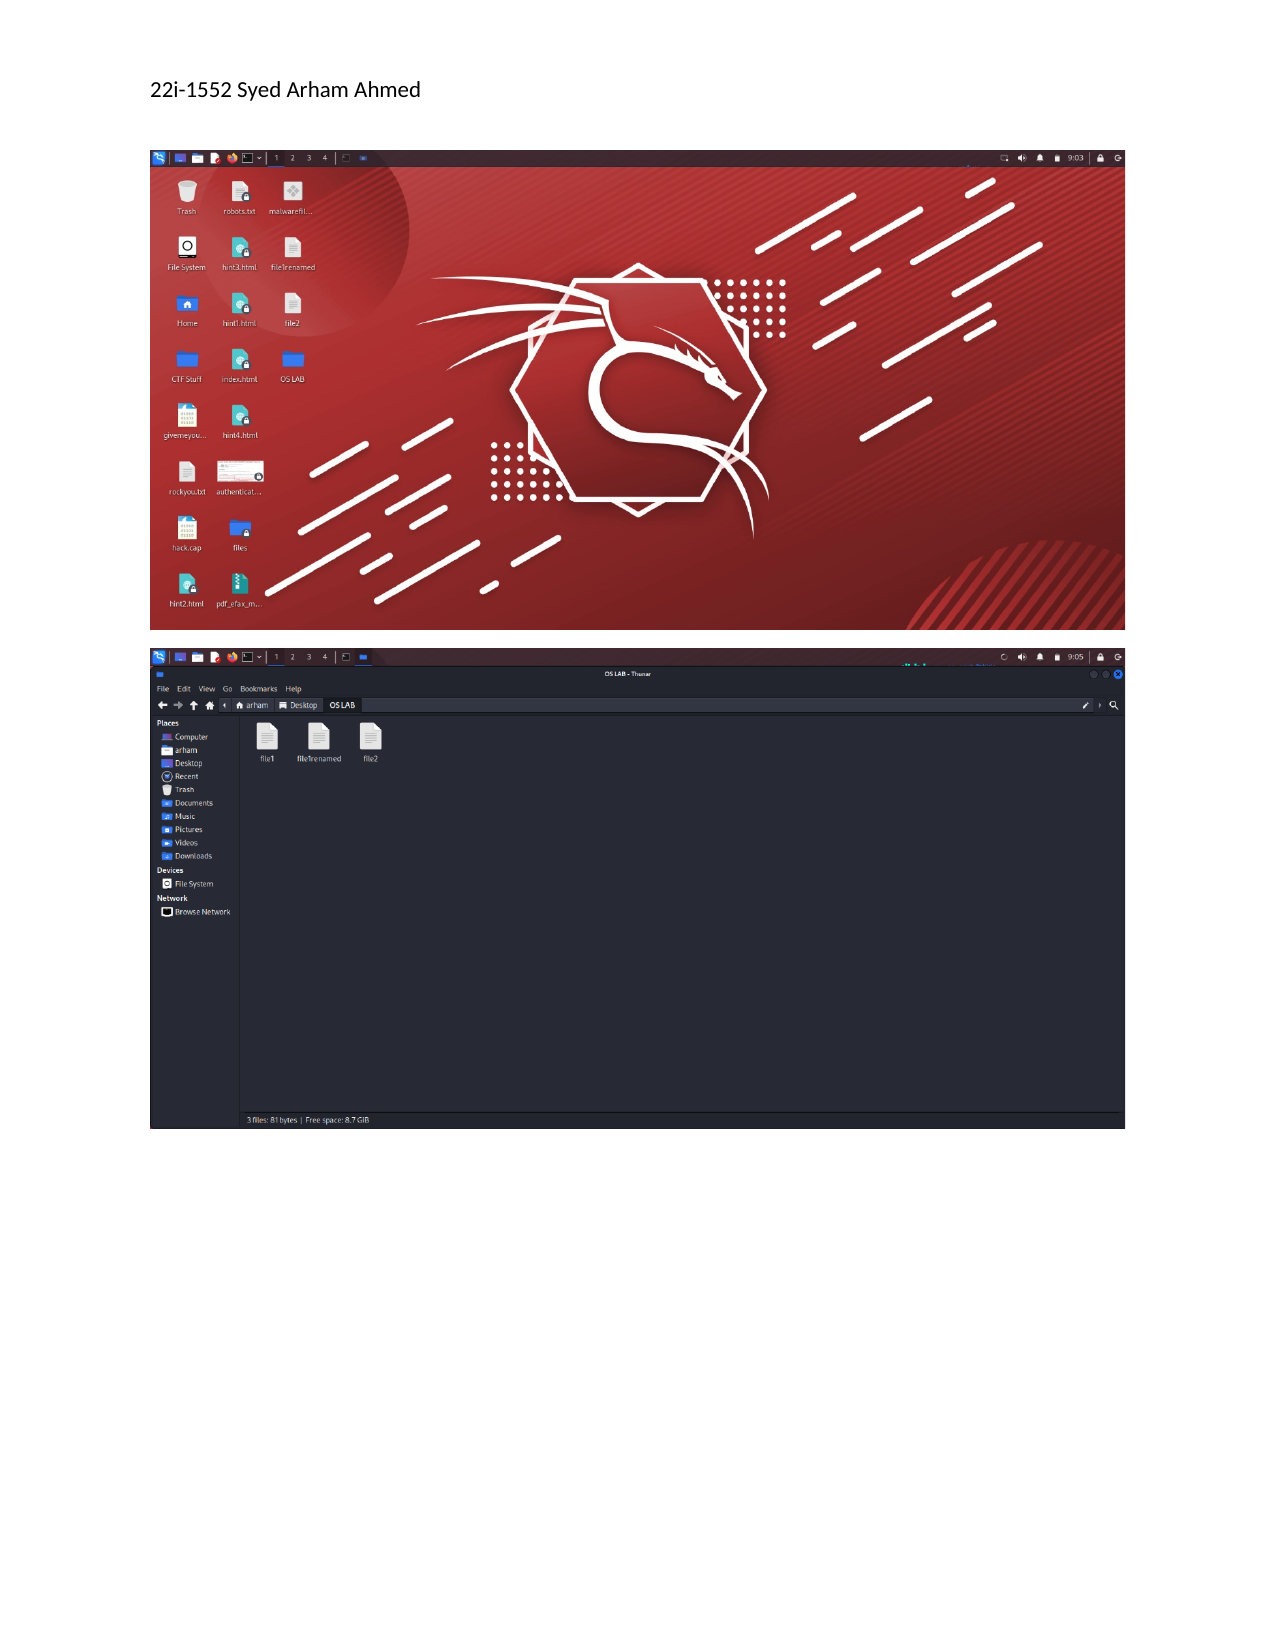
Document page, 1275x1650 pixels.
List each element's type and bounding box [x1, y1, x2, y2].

picture [150, 150, 1125, 630]
picture [150, 648, 1125, 1129]
